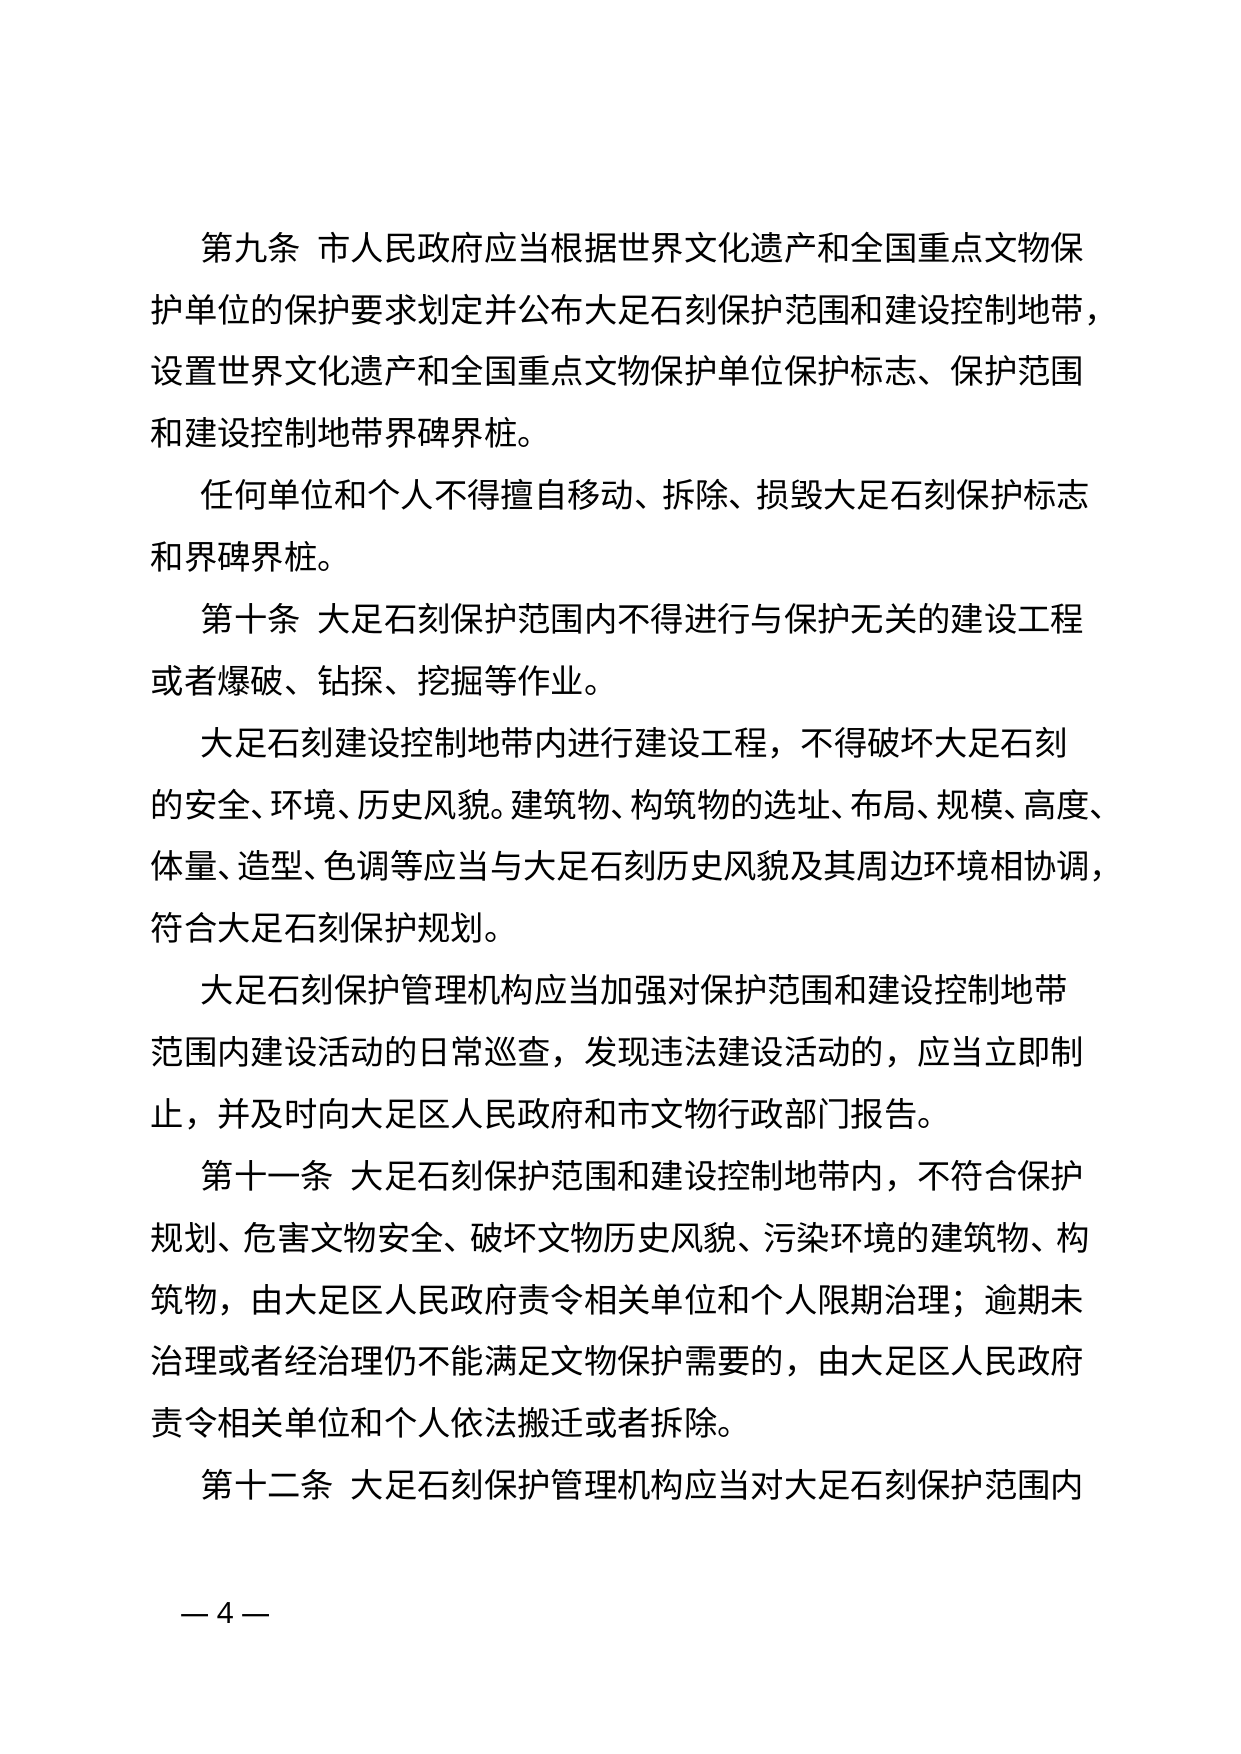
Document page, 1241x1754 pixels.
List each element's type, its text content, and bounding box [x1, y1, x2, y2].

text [151, 1448, 1089, 1510]
text 大足石刻建设控制地带内进行建设工程，不得破坏大足石刻的安全、环境、历史风貌。建筑物、构筑物的选址、布局、规模、高度、体量、造型、色调等应当与大足石刻历史风貌及其周边环境相协调，符合大足石刻保护规划。 [151, 706, 1089, 953]
text 第九条 市人民政府应当根据世界文化遗产和全国重点文物保护单位的保护要求划定并公布大足石刻保护范围和建设控制地带，设置世界文化遗产和全国重点文物保护单位保护标志、保护范围和建设控制地带界碑界桩。 [151, 211, 1089, 458]
text 第十一条 大足石刻保护范围和建设控制地带内，不符合保护规划、危害文物安全、破坏文物历史风貌、污染环境的建筑物、构筑物，由大足区人民政府责令相关单位和个人限期治理；逾期未治理或者经治理仍不能满足文物保护需要的，由大足区人民政府责令相关单位和个人依法搬迁或者拆除。 [151, 1139, 1089, 1448]
text 任何单位和个人不得擅自移动、拆除、损毁大足石刻保护标志和界碑界桩。 [151, 458, 1089, 582]
text 大足石刻保护管理机构应当加强对保护范围和建设控制地带范围内建设活动的日常巡查，发现违法建设活动的，应当立即制止，并及时向大足区人民政府和市文物行政部门报告。 [151, 953, 1089, 1139]
text 第十条 大足石刻保护范围内不得进行与保护无关的建设工程或者爆破、钻探、挖掘等作业。 [151, 582, 1089, 706]
